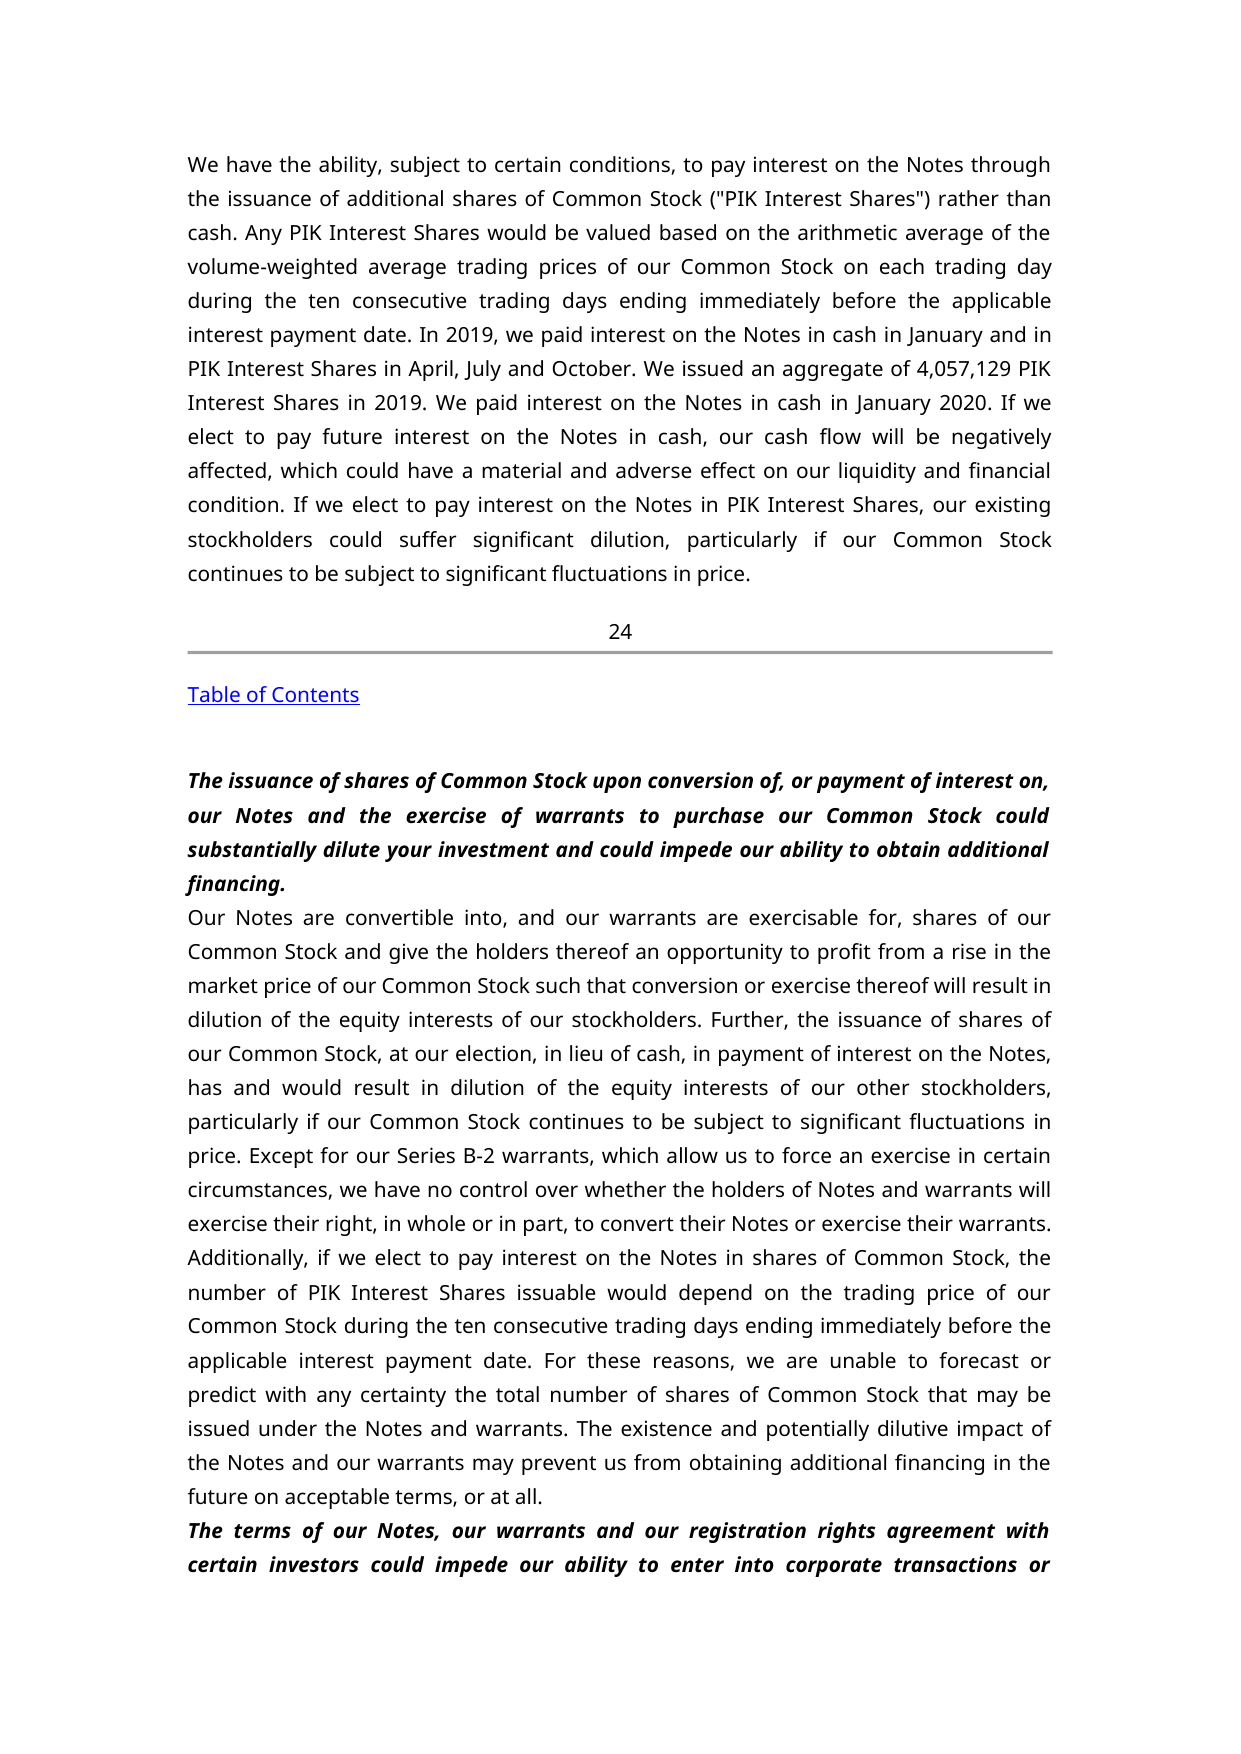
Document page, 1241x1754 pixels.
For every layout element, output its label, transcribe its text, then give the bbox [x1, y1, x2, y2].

text The issuance of shares of Common Stock upon conversion of, or payment of interest on, our Notes and the exercise of warrants to purchase our Common Stock could substantially dilute your investment and could impede our ability to obtain additional financing. [187, 767, 1053, 897]
text 24 [187, 617, 1053, 645]
text We have the ability, subject to certain conditions, to pay interest on the Notes through the issuance of additional shares of Common Stock ("PIK Interest Shares") rather than cash. Any PIK Interest Shares would be valued based on the arithmetic average of the volume-weighted average trading prices of our Common Stock on each trading day during the ten consecutive trading days ending immediately before the applicable interest payment date. In 2019, we paid interest on the Notes in cash in January and in PIK Interest Shares in April, July and October. We issued an aggregate of 4,057,129 PIK Interest Shares in 2019. We paid interest on the Notes in cash in January 2020. If we elect to pay future interest on the Notes in cash, our cash flow will be negatively affected, which could have a material and adverse effect on our liquidity and financial condition. If we elect to pay interest on the Notes in PIK Interest Shares, our existing stockholders could suffer significant dilution, particularly if our Common Stock continues to be subject to significant fluctuations in price. [187, 150, 1053, 587]
text Our Notes are convertible into, and our warrants are exercisable for, shares of our Common Stock and give the holders thereof an opportunity to profit from a rise in the market price of our Common Stock such that conversion or exercise thereof will result in dilution of the equity interests of our stockholders. Further, the issuance of shares of our Common Stock, at our election, in lieu of cash, in payment of interest on the Notes, has and would result in dilution of the equity interests of our other stockholders, particularly if our Common Stock continues to be subject to significant fluctuations in price. Except for our Series B-2 warrants, which allow us to force an exercise in certain circumstances, we have no control over whether the holders of Notes and warrants will exercise their right, in whole or in part, to convert their Notes or exercise their warrants. Additionally, if we elect to pay interest on the Notes in shares of Common Stock, the number of PIK Interest Shares issuable would depend on the trading price of our Common Stock during the ten consecutive trading days ending immediately before the applicable interest payment date. For these reasons, we are unable to forecast or predict with any certainty the total number of shares of Common Stock that may be issued under the Notes and warrants. The existence and potentially dilutive impact of the Notes and our warrants may prevent us from obtaining additional financing in the future on acceptable terms, or at all. [187, 903, 1053, 1510]
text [187, 1516, 1053, 1578]
text Table of Contents [187, 680, 1053, 708]
